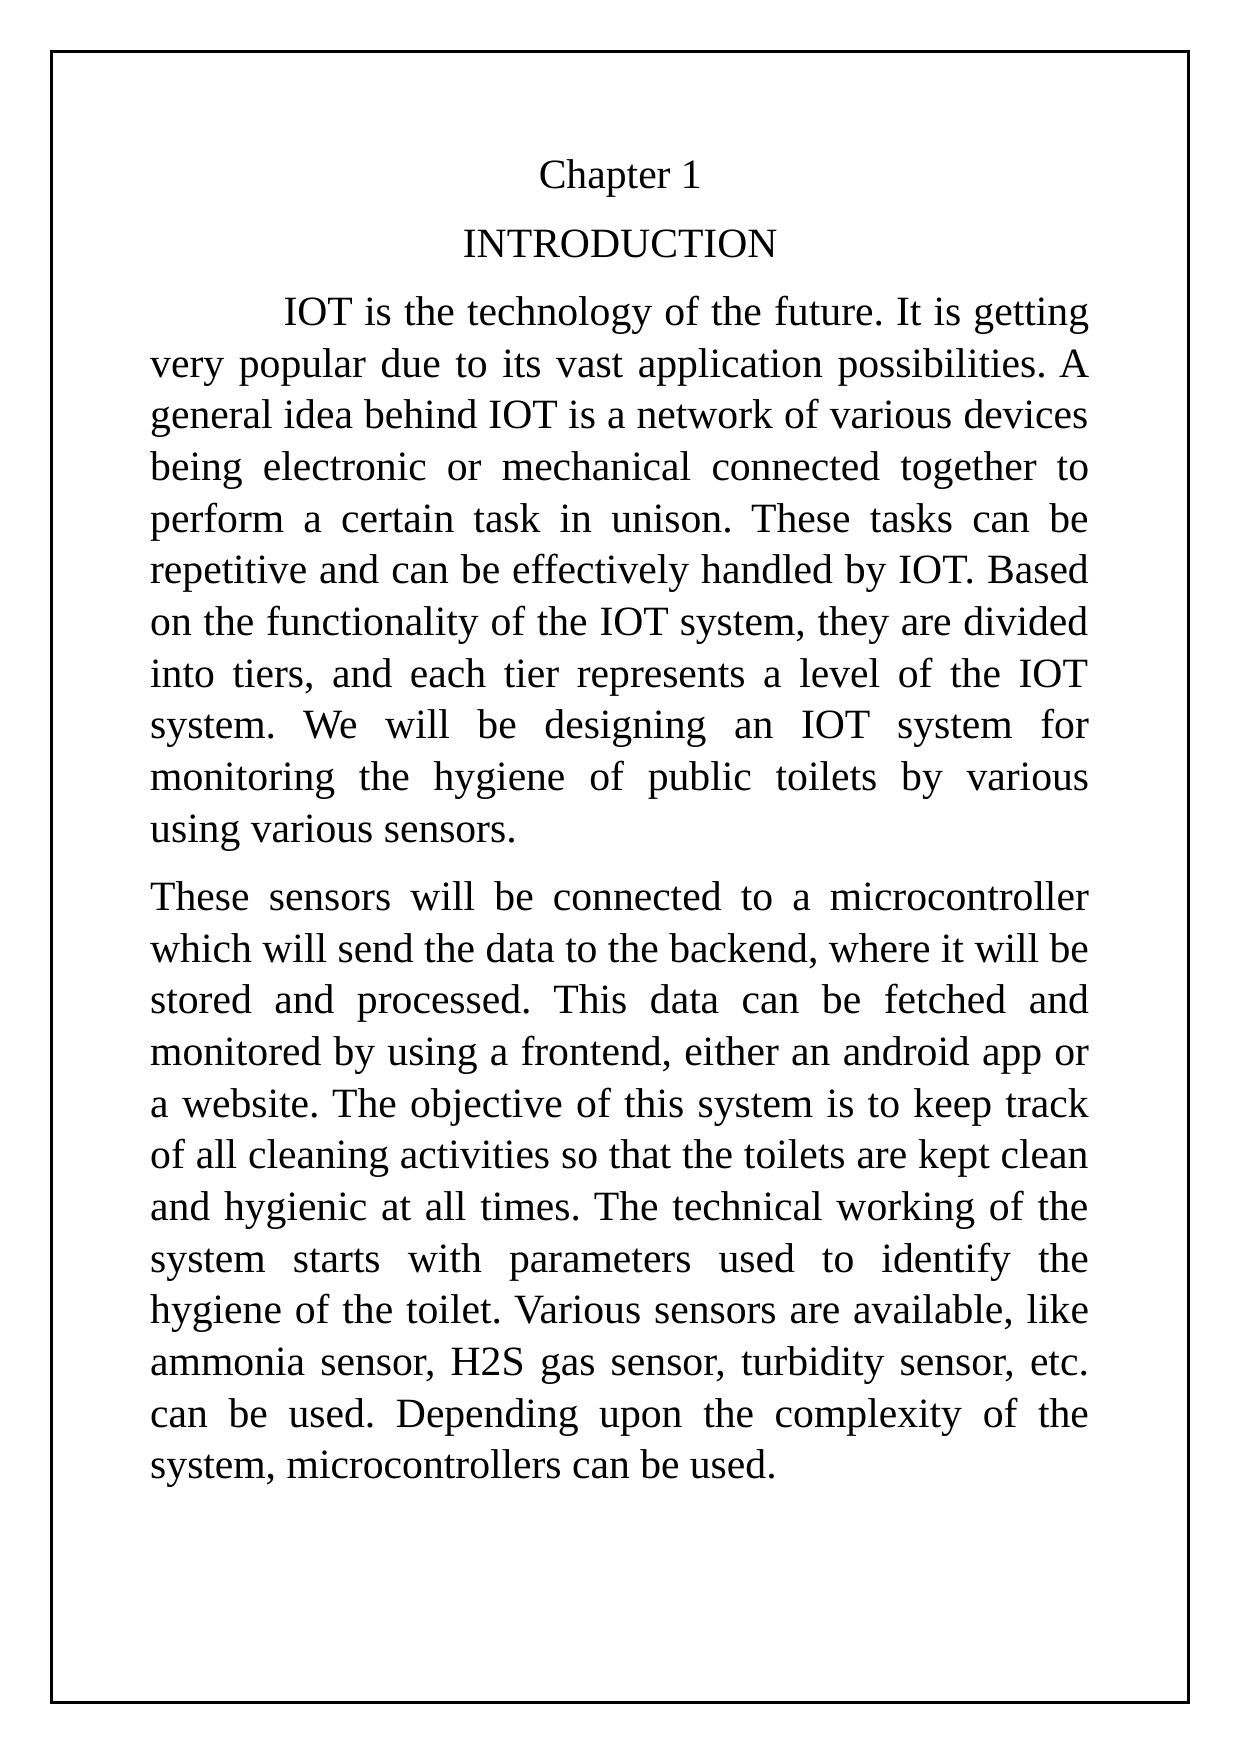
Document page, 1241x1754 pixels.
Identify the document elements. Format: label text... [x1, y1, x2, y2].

text These sensors will be connected to a microcontroller which will send the data to the backend, where it will be stored and processed. This data can be fetched and monitored by using a frontend, either an android app or a website. The objective of this system is to keep track of all cleaning activities so that the toilets are kept clean and hygienic at all times. The technical working of the system starts with parameters used to identify the hygiene of the toilet. Various sensors are available, like ammonia sensor, H2S gas sensor, turbidity sensor, etc. can be used. Depending upon the complexity of the system, microcontrollers can be used. [150, 872, 1090, 1488]
text IOT is the technology of the future. It is getting very popular due to its vast application possibilities. A general idea behind IOT is a network of various devices being electronic or mechanical connected together to perform a certain task in unison. These tasks can be repetitive and can be effectively handled by IOT. Based on the functionality of the IOT system, they are divided into tiers, and each tier represents a level of the IOT system. We will be designing an IOT system for monitoring the hygiene of public toilets by various using various sensors. [150, 287, 1090, 851]
text INTRODUCTION [150, 218, 1090, 266]
text Chapter 1 [150, 150, 1090, 198]
